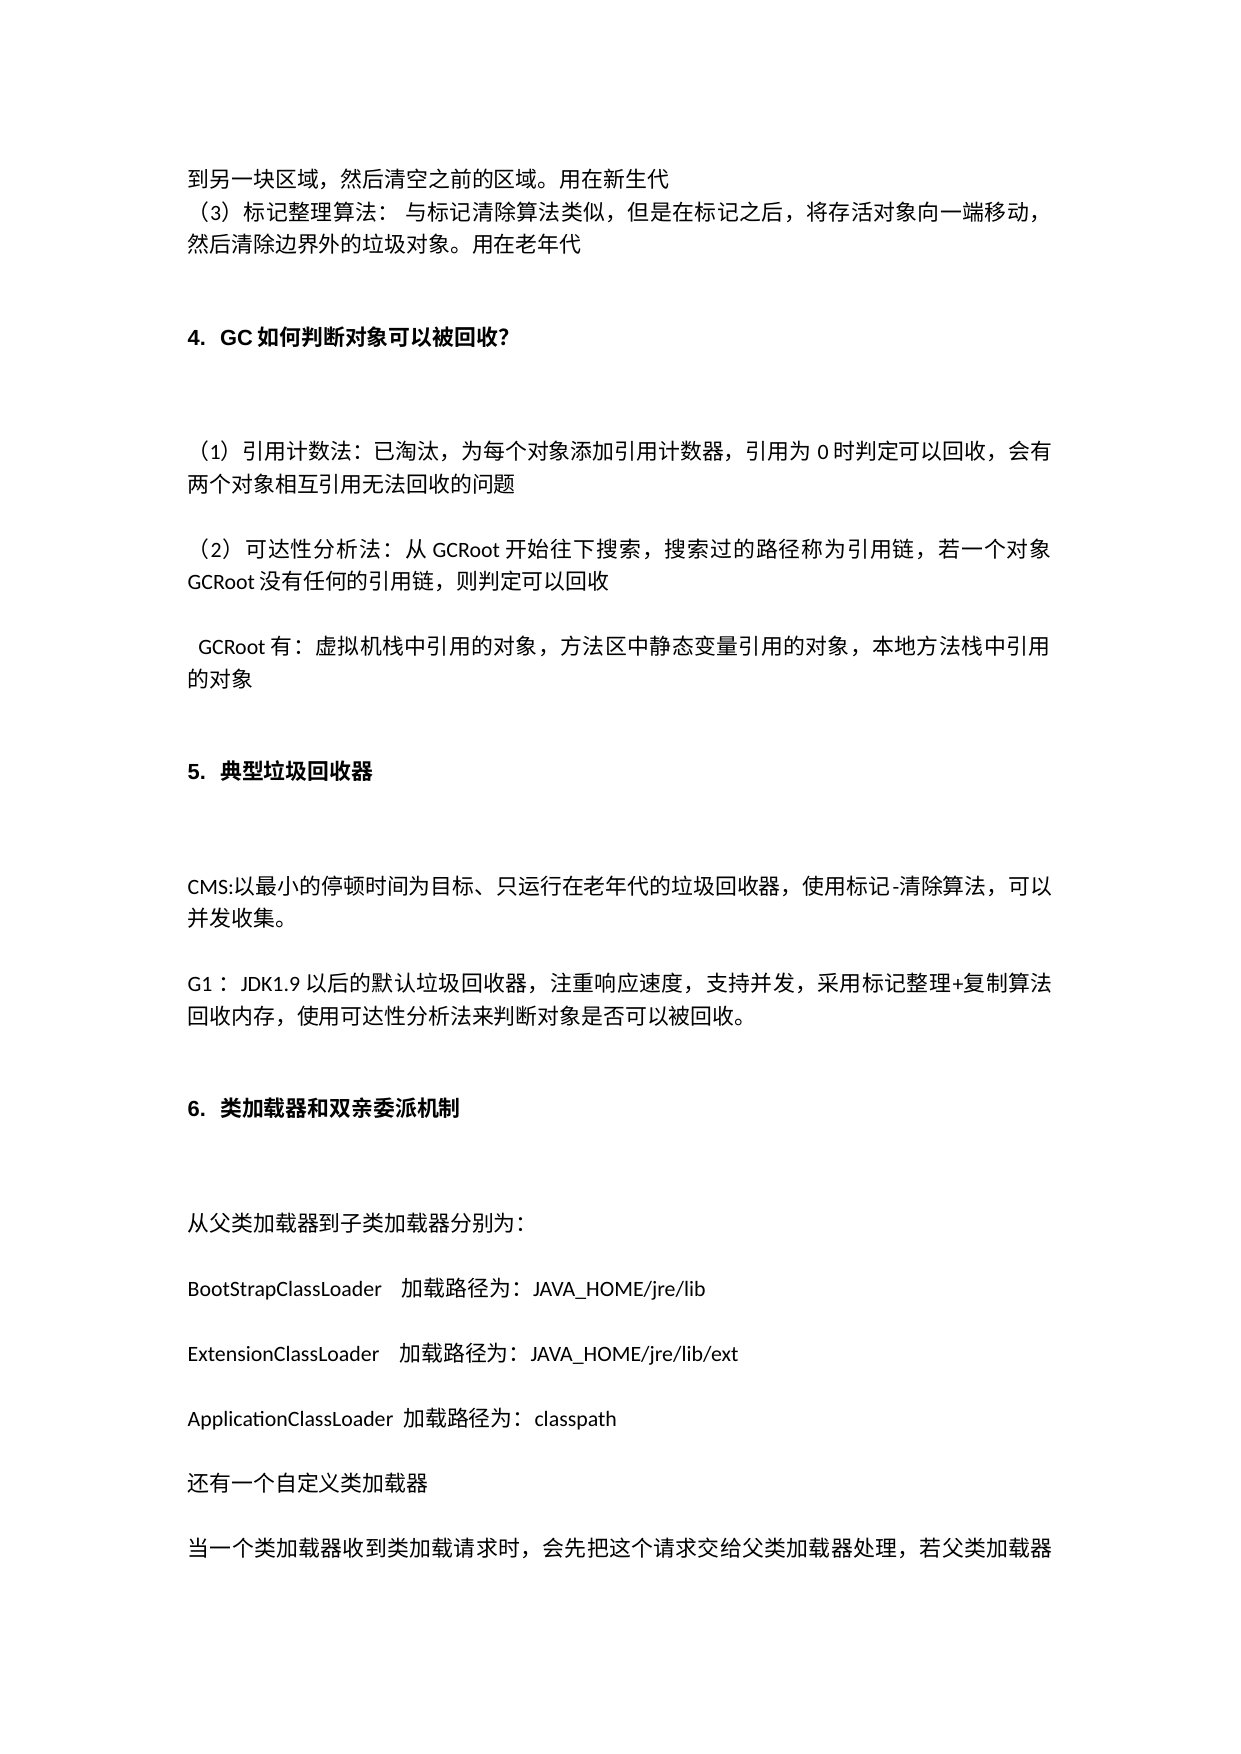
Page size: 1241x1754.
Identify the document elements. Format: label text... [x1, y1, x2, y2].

text ApplicationClassLoader 加载路径为：classpath [187, 1400, 1053, 1433]
text 从父类加载器到子类加载器分别为： [187, 1205, 1053, 1238]
text BootStrapClassLoader 加载路径为：JAVA_HOME/jre/lib [187, 1270, 1053, 1303]
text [187, 162, 1053, 194]
subtitle GC如何判断对象可以被回收？ [187, 319, 1053, 352]
text ExtensionClassLoader 加载路径为：JAVA_HOME/jre/lib/ext [187, 1335, 1053, 1368]
subtitle 典型垃圾回收器 [187, 753, 1053, 786]
text CMS:以最小的停顿时间为目标、只运行在老年代的垃圾回收器，使用标记-清除算法，可以并发收集。 [187, 868, 1053, 933]
text （1）引用计数法：已淘汰，为每个对象添加引用计数器，引用为0时判定可以回收，会有两个对象相互引用无法回收的问题 [187, 434, 1053, 499]
text （2）可达性分析法：从GCRoot开始往下搜索，搜索过的路径称为引用链，若一个对象GCRoot没有任何的引用链，则判定可以回收 [187, 531, 1053, 596]
text 还有一个自定义类加载器 [187, 1465, 1053, 1498]
subtitle 类加载器和双亲委派机制 [187, 1090, 1053, 1123]
text G1 ：JDK1.9以后的默认垃圾回收器，注重响应速度，支持并发，采用标记整理+复制算法回收内存，使用可达性分析法来判断对象是否可以被回收。 [187, 966, 1053, 1031]
text GCRoot有：虚拟机栈中引用的对象，方法区中静态变量引用的对象，本地方法栈中引用的对象 [187, 629, 1053, 694]
text （3）标记整理算法： 与标记清除算法类似，但是在标记之后，将存活对象向一端移动，然后清除边界外的垃圾对象。用在老年代 [187, 194, 1053, 259]
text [187, 1530, 1053, 1563]
